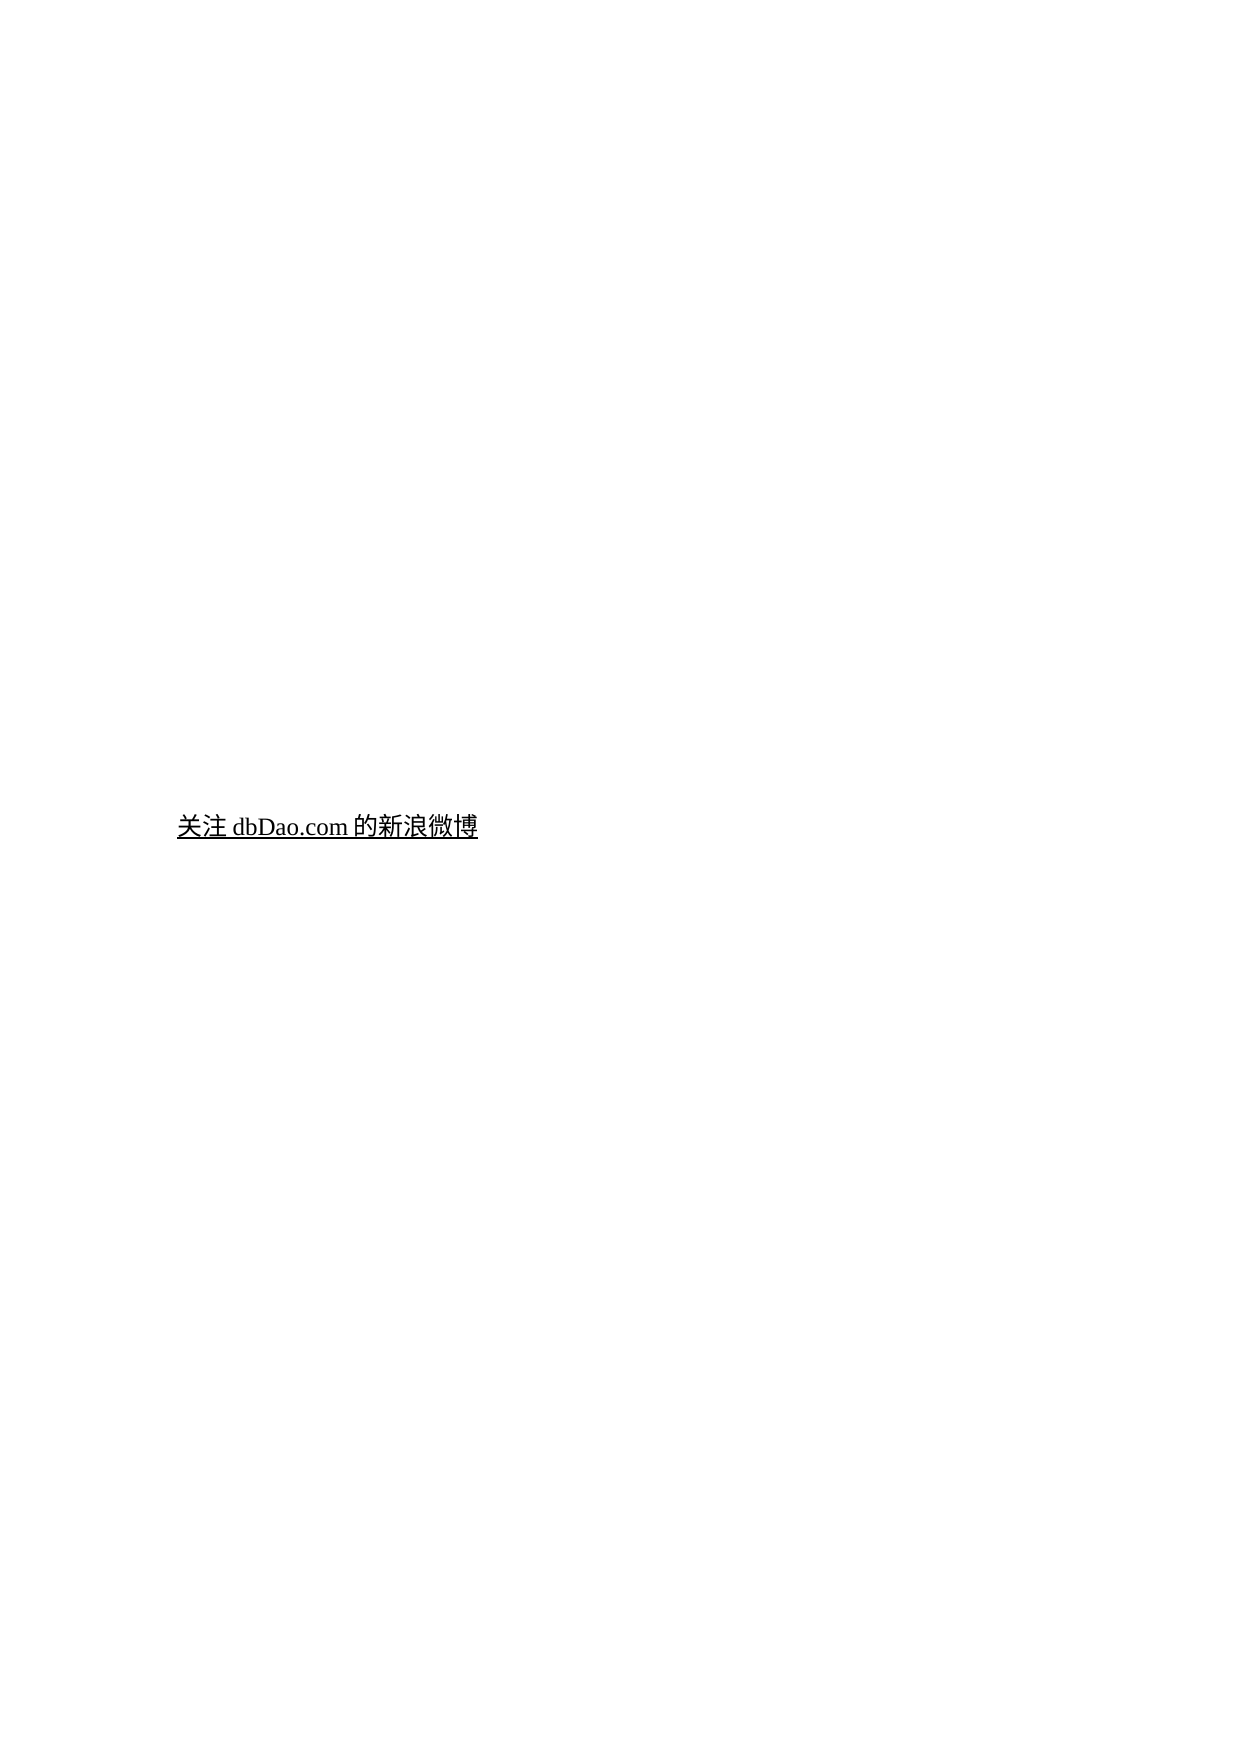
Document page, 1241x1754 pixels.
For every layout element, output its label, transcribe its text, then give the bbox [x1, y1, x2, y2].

text 关注dbDao.com的新浪微博 [177, 808, 1152, 842]
